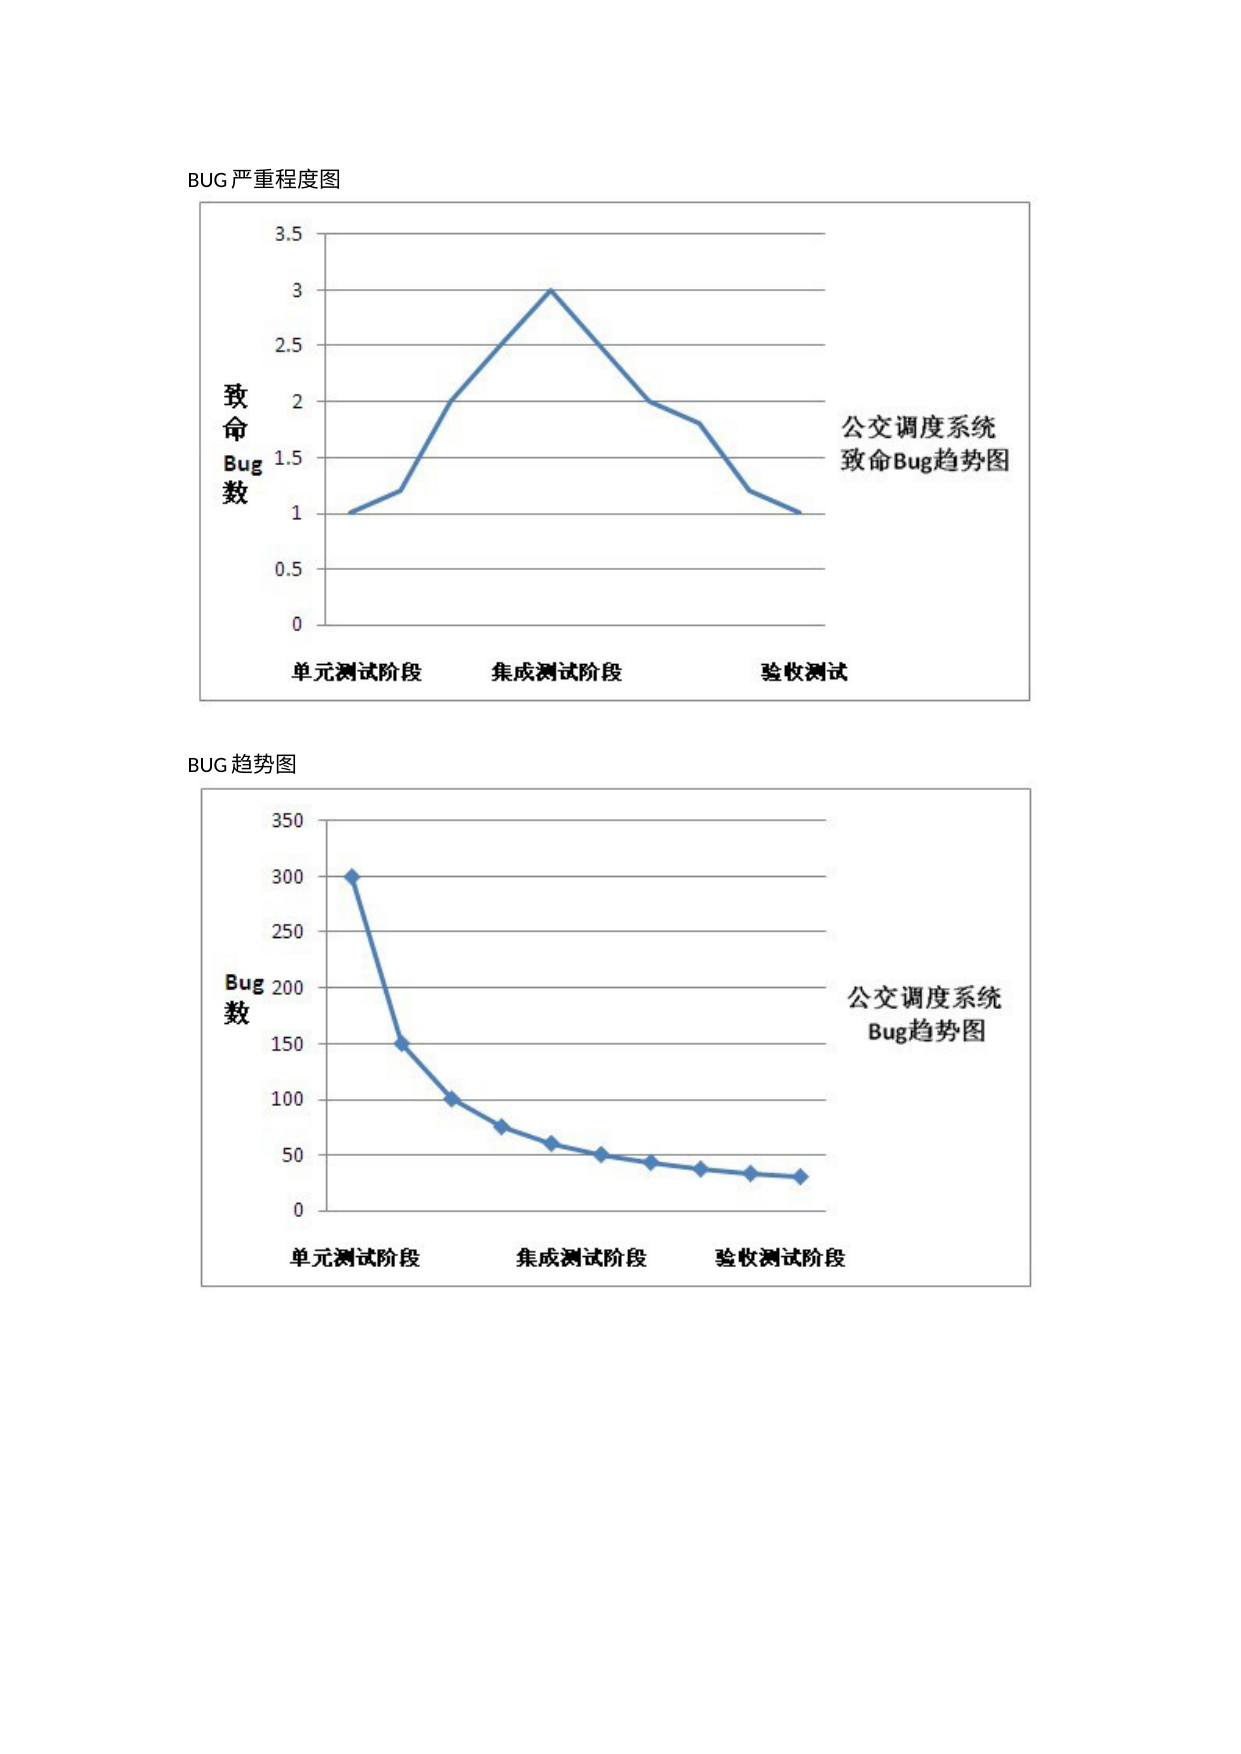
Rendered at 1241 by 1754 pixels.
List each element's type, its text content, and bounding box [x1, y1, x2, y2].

text BUG严重程度图 [187, 162, 1053, 194]
text BUG趋势图 [187, 747, 1053, 779]
picture [187, 779, 1044, 1292]
picture [187, 194, 1039, 711]
